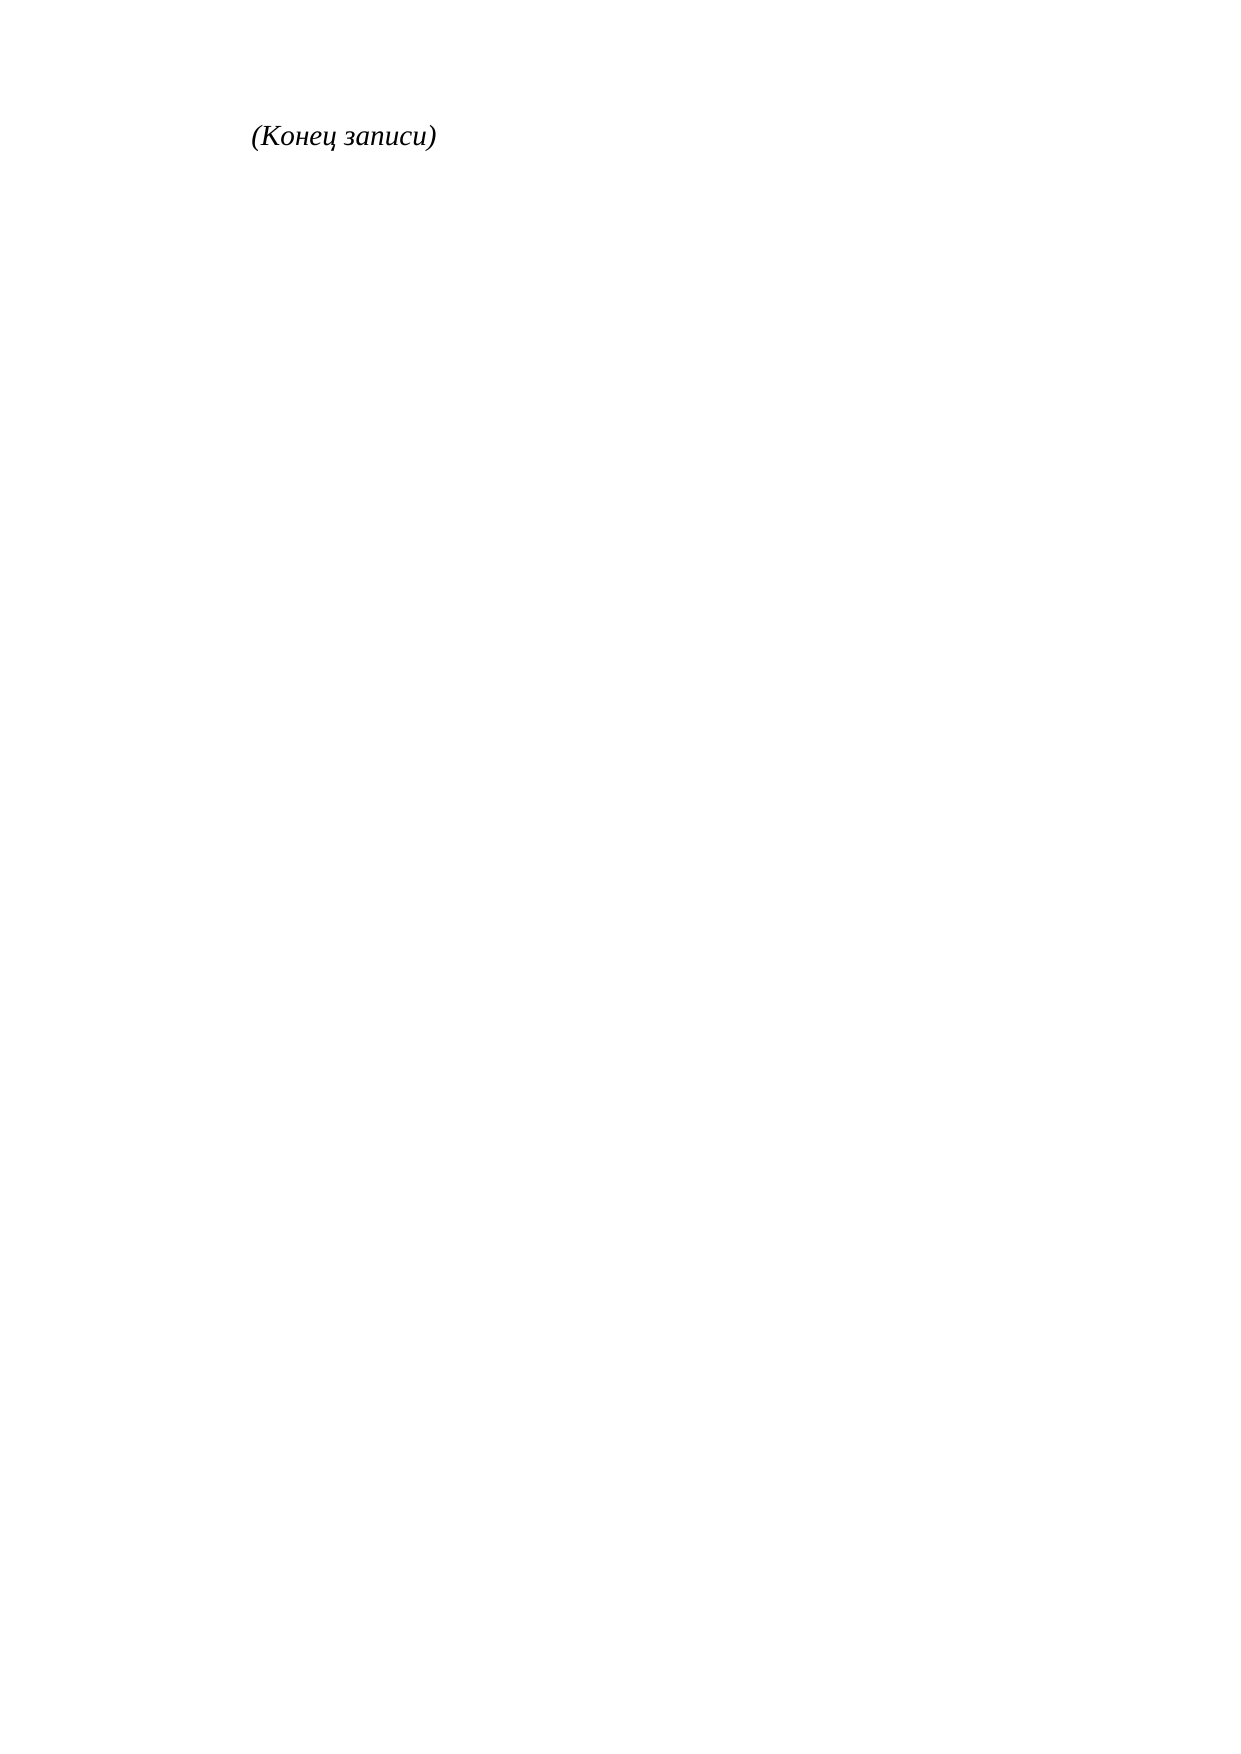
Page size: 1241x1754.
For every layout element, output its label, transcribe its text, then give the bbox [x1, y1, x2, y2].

text (Конец записи) [177, 118, 1152, 152]
